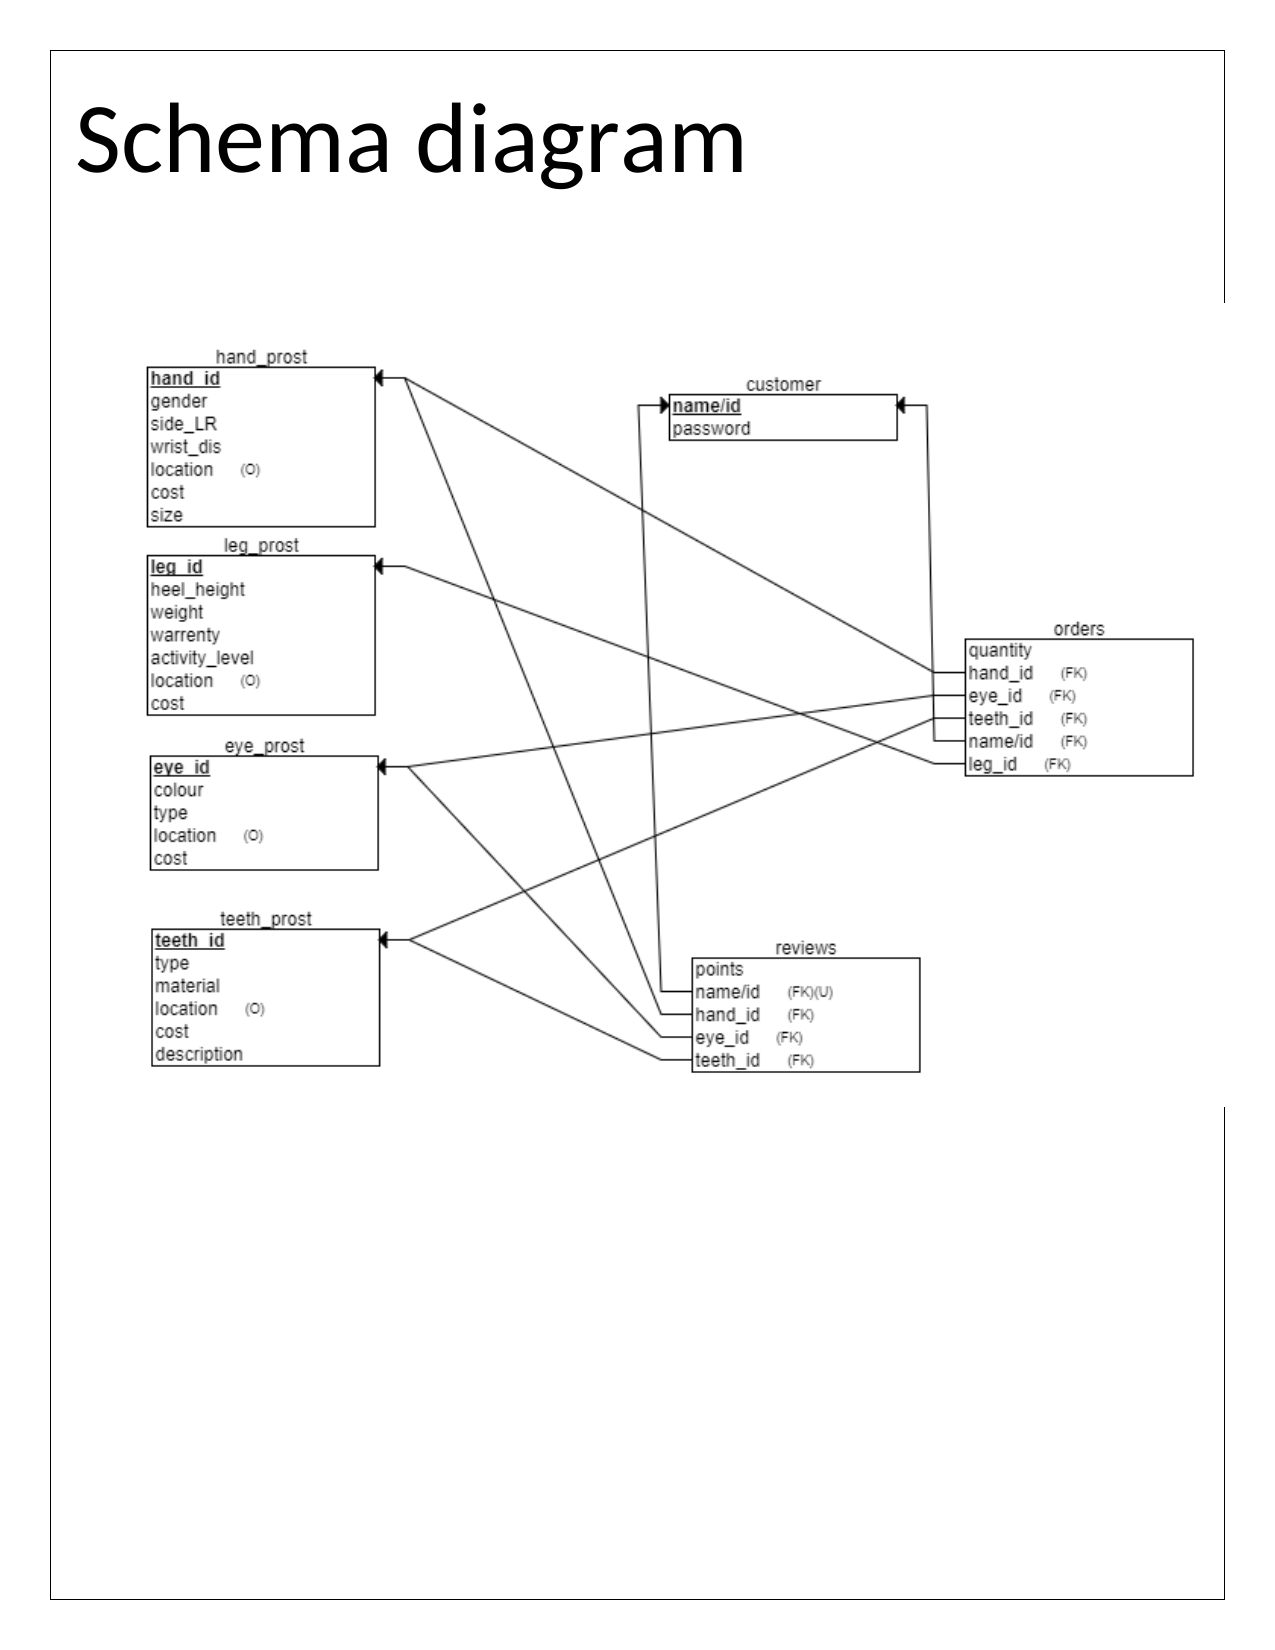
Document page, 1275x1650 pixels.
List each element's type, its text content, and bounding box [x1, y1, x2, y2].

picture [106, 303, 1227, 1106]
text Schema diagram [75, 75, 1200, 197]
